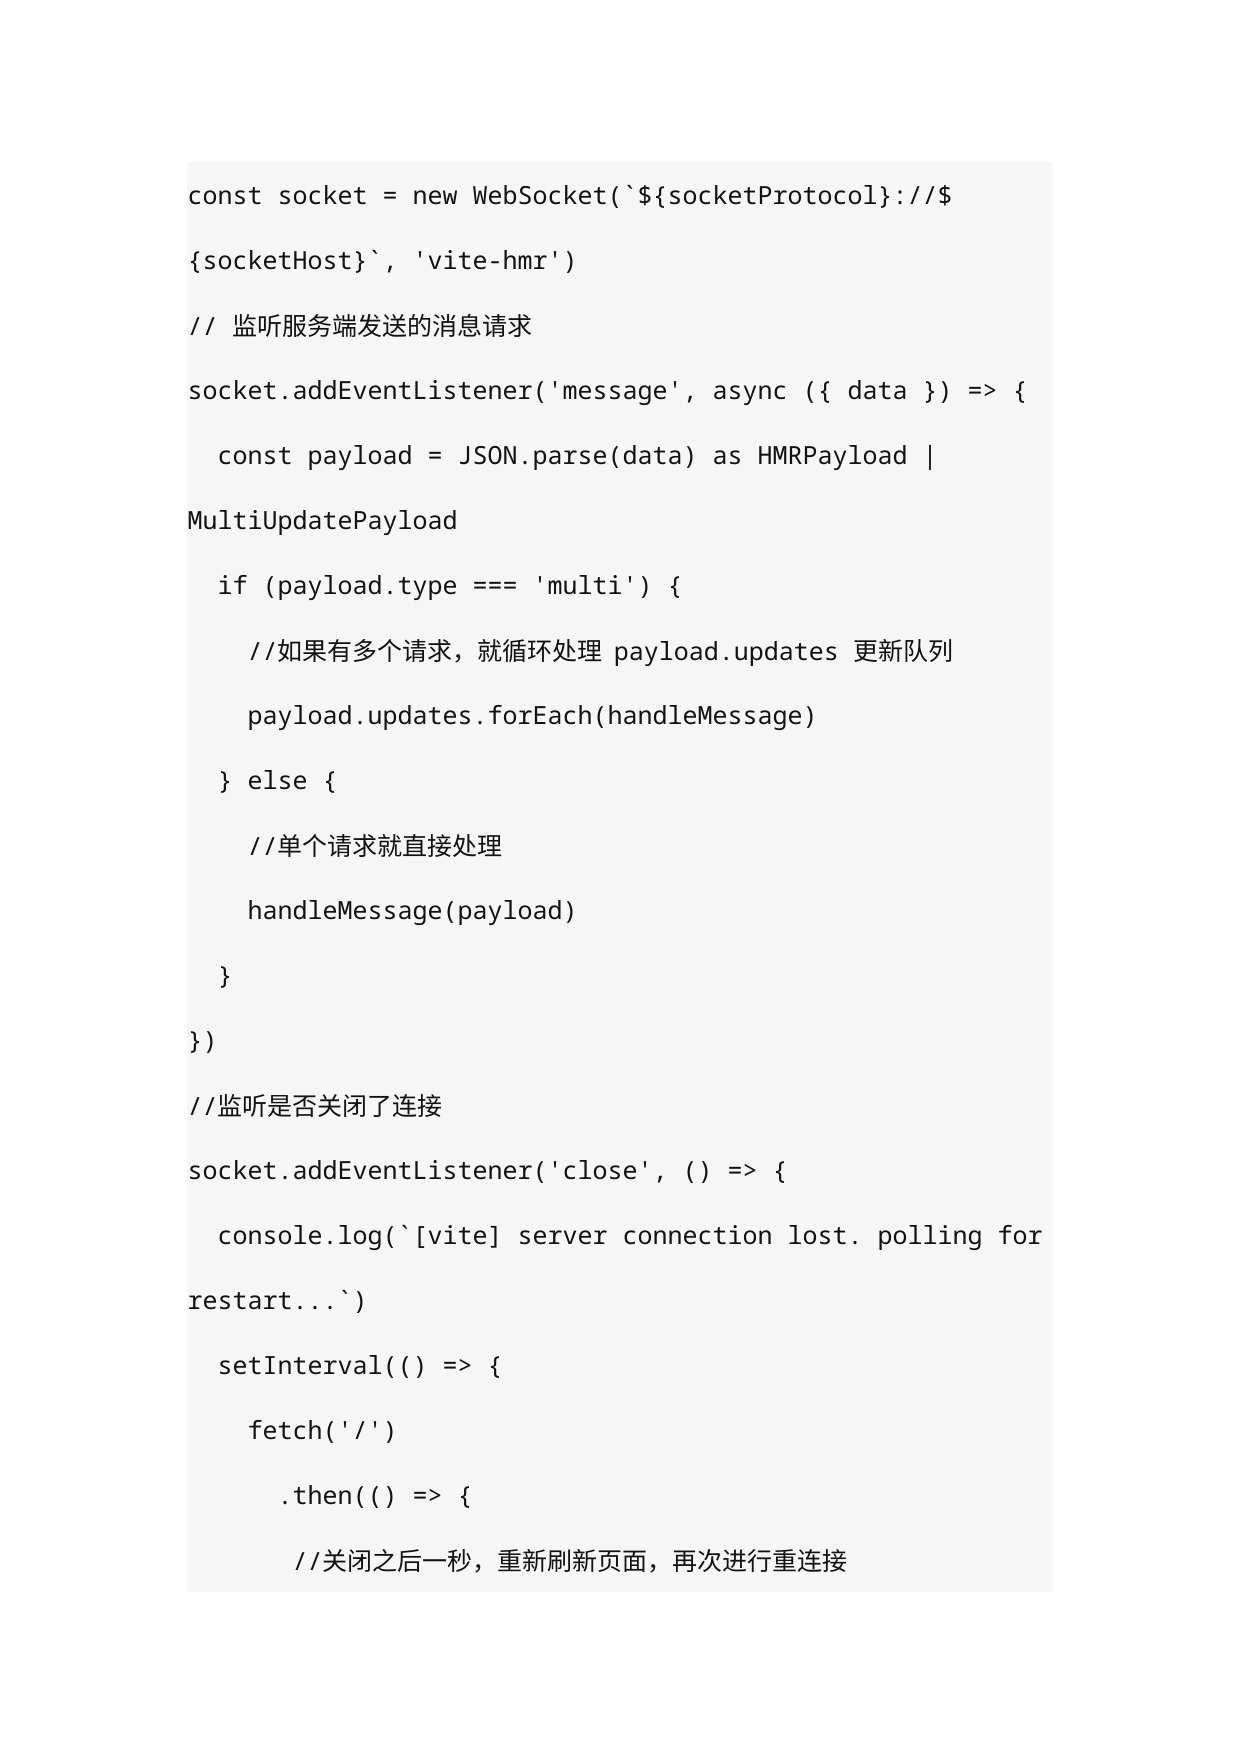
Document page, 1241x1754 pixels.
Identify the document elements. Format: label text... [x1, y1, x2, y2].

text } else { [187, 747, 1053, 812]
text socket.addEventListener('message', async ({ data }) => { [187, 357, 1053, 422]
text if (payload.type === 'multi') { [187, 552, 1053, 617]
text }) [187, 1007, 1053, 1072]
text const socket = new WebSocket(`${socketProtocol}://${socketHost}`, 'vite-hmr') [187, 162, 1053, 292]
text // 监听服务端发送的消息请求 [187, 292, 1053, 357]
text //如果有多个请求，就循环处理 payload.updates 更新队列 [187, 617, 1053, 682]
text } [187, 942, 1053, 1007]
text setInterval(() => { [187, 1332, 1053, 1397]
text payload.updates.forEach(handleMessage) [187, 682, 1053, 747]
text handleMessage(payload) [187, 877, 1053, 942]
text const payload = JSON.parse(data) as HMRPayload | MultiUpdatePayload [187, 422, 1053, 552]
text .then(() => { [187, 1462, 1053, 1527]
text //监听是否关闭了连接 [187, 1072, 1053, 1137]
text //单个请求就直接处理 [187, 812, 1053, 877]
text socket.addEventListener('close', () => { [187, 1137, 1053, 1202]
text fetch('/') [187, 1397, 1053, 1462]
text console.log(`[vite] server connection lost. polling for restart...`) [187, 1202, 1053, 1332]
text //关闭之后一秒，重新刷新页面，再次进行重连接 [187, 1527, 1053, 1592]
